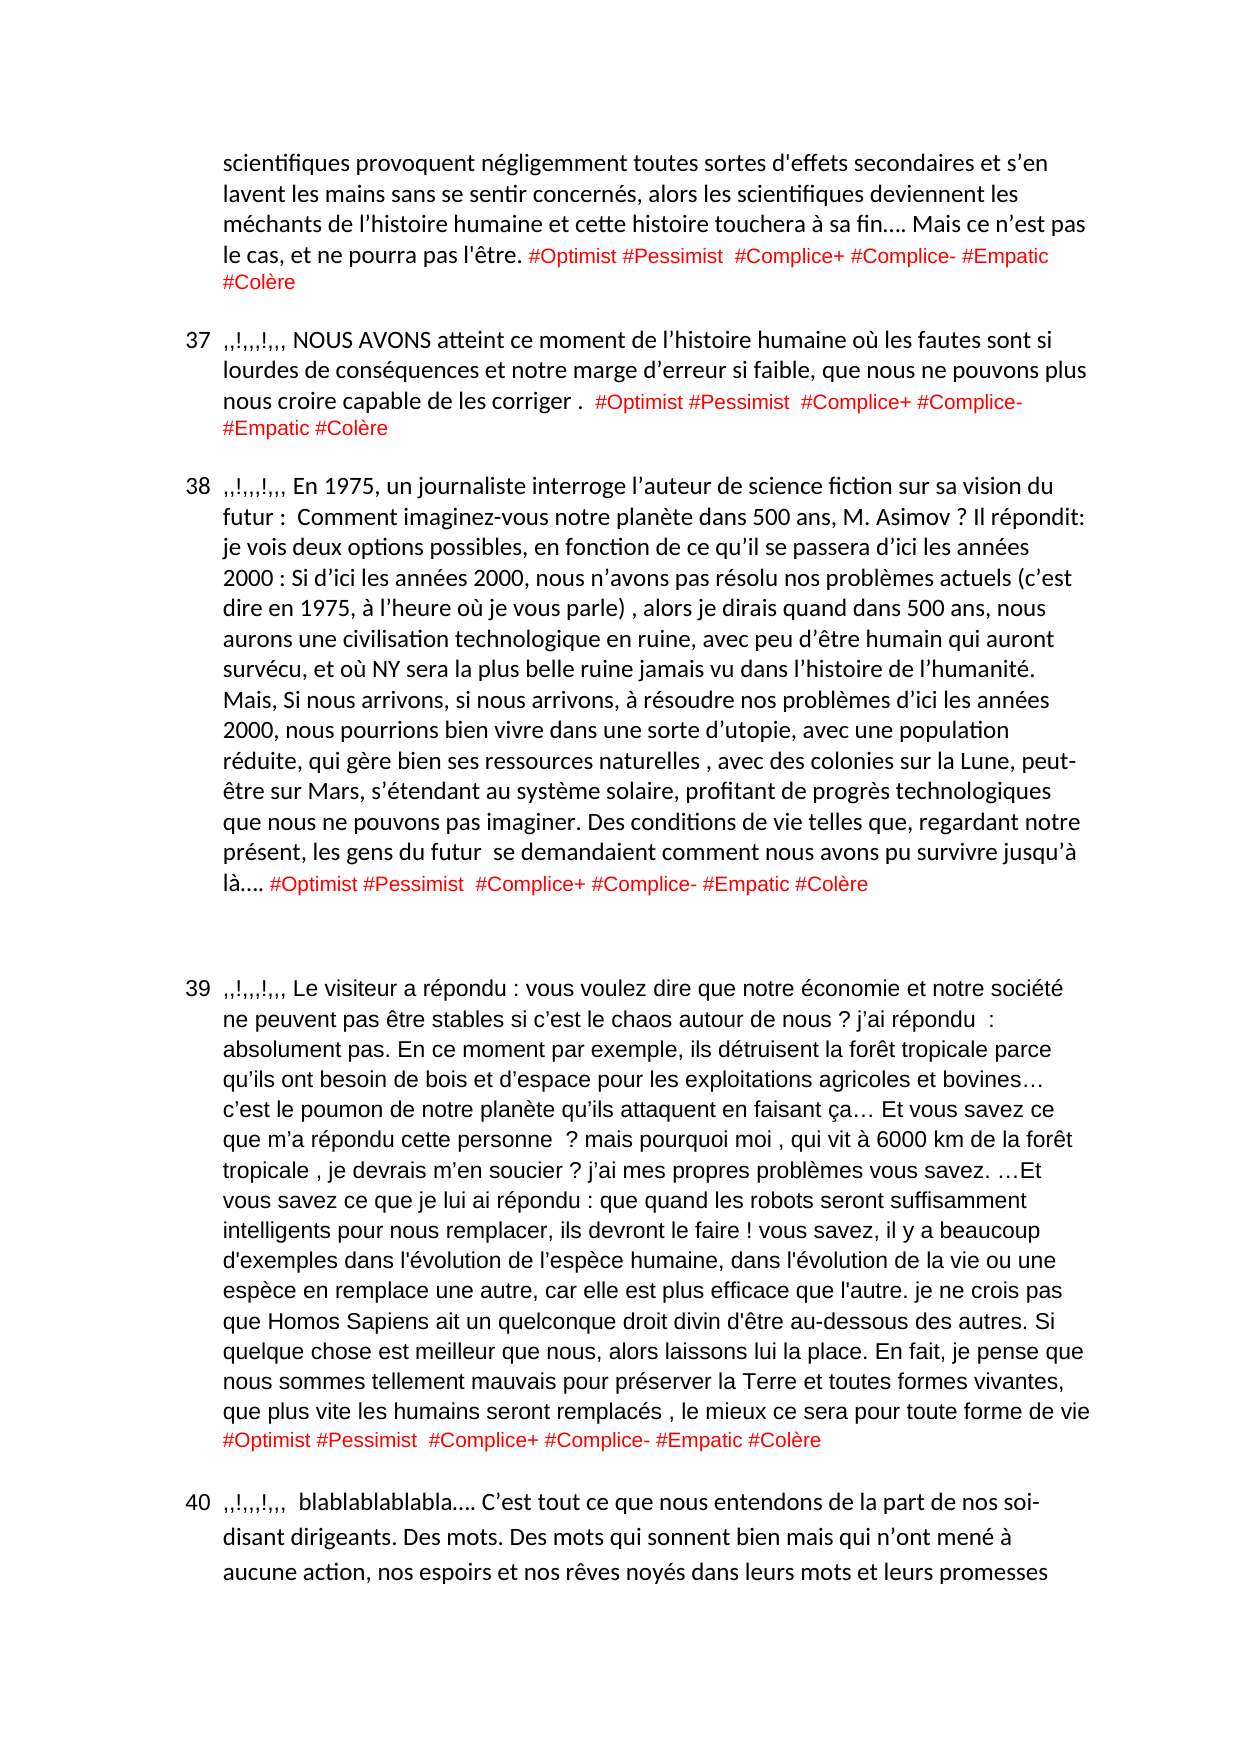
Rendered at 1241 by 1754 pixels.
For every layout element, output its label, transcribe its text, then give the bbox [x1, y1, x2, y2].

list ,,!,,,!,,, NOUS AVONS atteint ce moment de l’histoire humaine où les fautes sont si lourdes de conséquences et notre marge d’erreur si faible, que nous ne pouvons plus nous croire capable de les corriger . #Optimist #Pessimist #Complice+ #Complice- #Empatic #Colère [185, 324, 1093, 440]
list ,,!,,,!,,, Le visiteur a répondu : vous voulez dire que notre économie et notre société ne peuvent pas être stables si c’est le chaos autour de nous ? j’ai répondu : absolument pas. En ce moment par exemple, ils détruisent la forêt tropicale parce qu’ils ont besoin de bois et d’espace pour les exploitations agricoles et bovines… c’est le poumon de notre planète qu’ils attaquent en faisant ça… Et vous savez ce que m’a répondu cette personne ? mais pourquoi moi , qui vit à 6000 km de la forêt tropicale , je devrais m’en soucier ? j’ai mes propres problèmes vous savez. …Et vous savez ce que je lui ai répondu : que quand les robots seront suffisamment intelligents pour nous remplacer, ils devront le faire ! vous savez, il y a beaucoup d'exemples dans l'évolution de l’espèce humaine, dans l'évolution de la vie ou une espèce en remplace une autre, car elle est plus efficace que l'autre. je ne crois pas que Homos Sapiens ait un quelconque droit divin d'être au-dessous des autres. Si quelque chose est meilleur que nous, alors laissons lui la place. En fait, je pense que nous sommes tellement mauvais pour préserver la Terre et toutes formes vivantes, que plus vite les humains seront remplacés , le mieux ce sera pour toute forme de vie #Optimist #Pessimist #Complice+ #Complice- #Empatic #Colère [185, 975, 1093, 1452]
list ,,!,,,!,,, En 1975, un journaliste interroge l’auteur de science fiction sur sa vision du futur : Comment imaginez-vous notre planète dans 500 ans, M. Asimov ? Il répondit: je vois deux options possibles, en fonction de ce qu’il se passera d’ici les années 2000 : Si d’ici les années 2000, nous n’avons pas résolu nos problèmes actuels (c’est dire en 1975, à l’heure où je vous parle) , alors je dirais quand dans 500 ans, nous aurons une civilisation technologique en ruine, avec peu d’être humain qui auront survécu, et où NY sera la plus belle ruine jamais vu dans l’histoire de l’humanité. Mais, Si nous arrivons, si nous arrivons, à résoudre nos problèmes d’ici les années 2000, nous pourrions bien vivre dans une sorte d’utopie, avec une population réduite, qui gère bien ses ressources naturelles , avec des colonies sur la Lune, peut-être sur Mars, s’étendant au système solaire, profitant de progrès technologiques que nous ne pouvons pas imaginer. Des conditions de vie telles que, regardant notre présent, les gens du futur se demandaient comment nous avons pu survivre jusqu’à là…. #Optimist #Pessimist #Complice+ #Complice- #Empatic #Colère [185, 470, 1093, 897]
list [185, 148, 1093, 294]
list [185, 1486, 1093, 1586]
